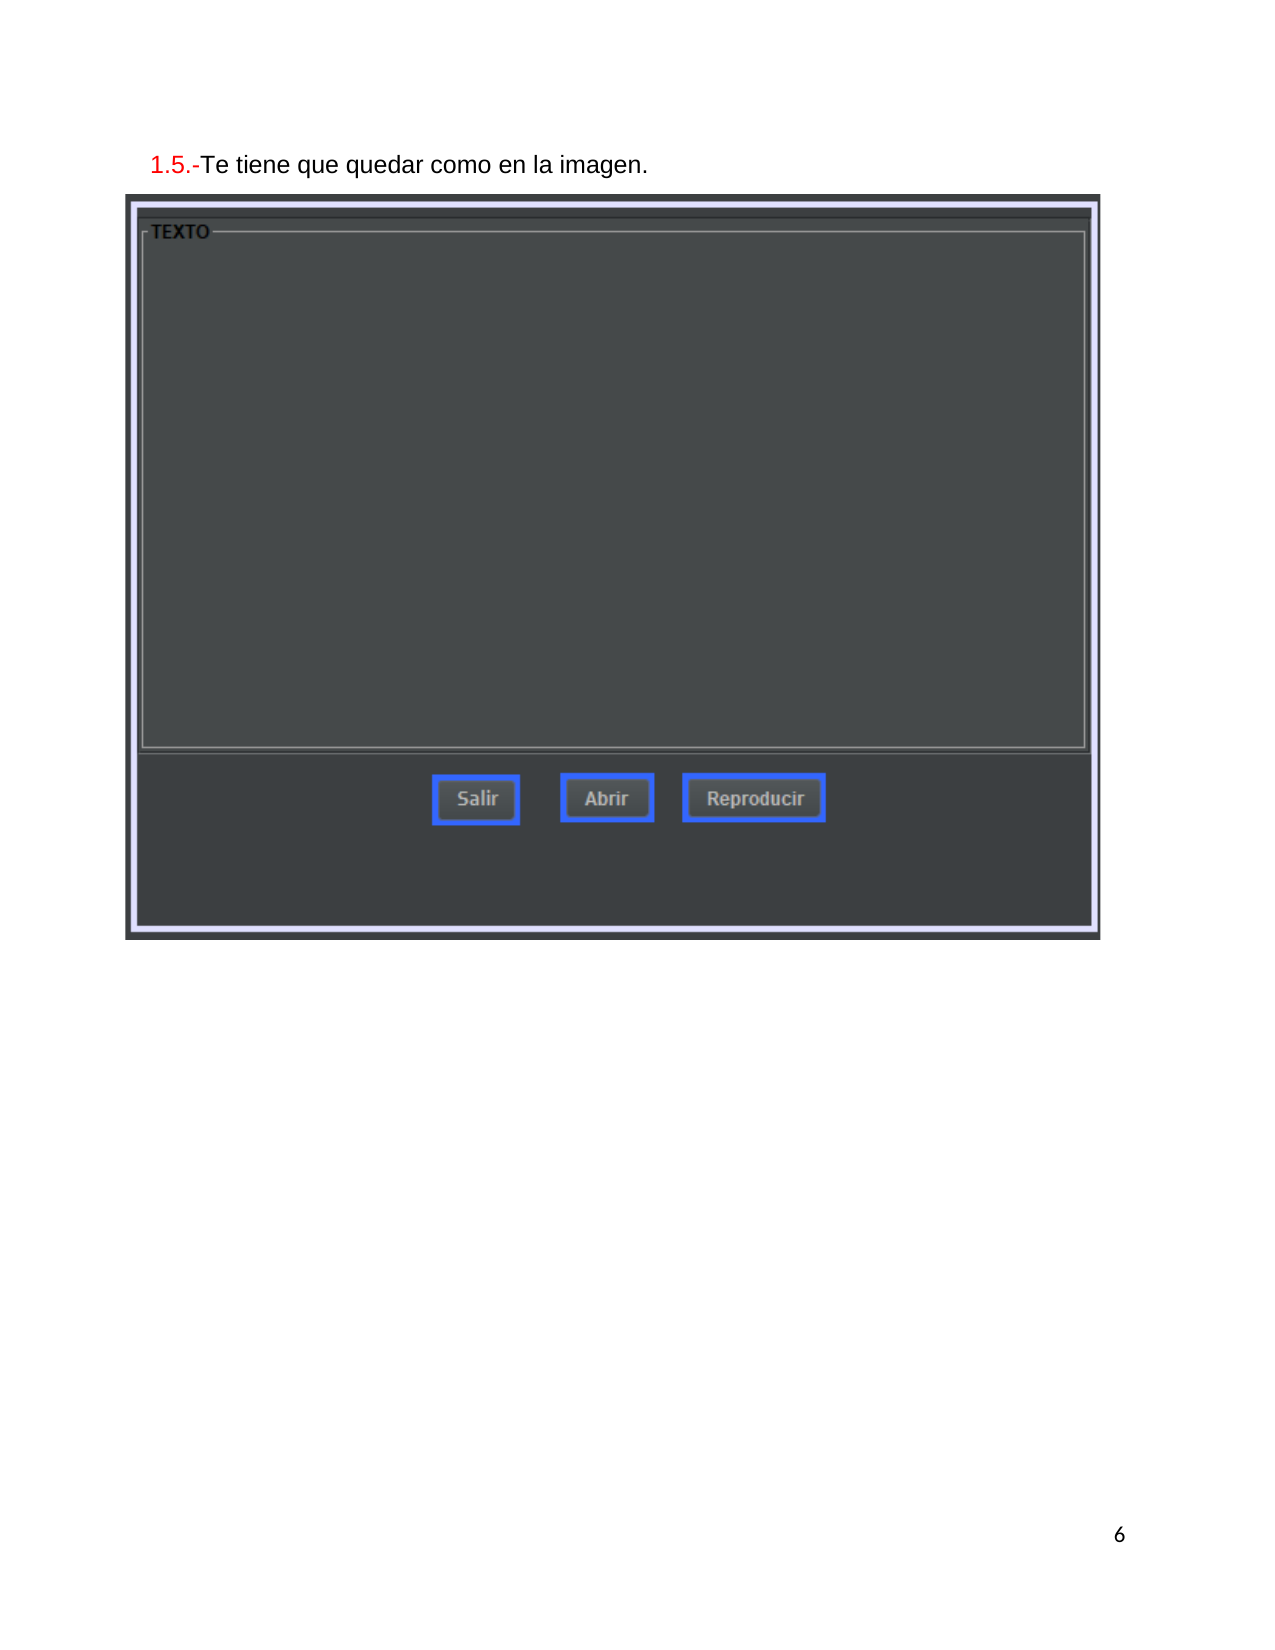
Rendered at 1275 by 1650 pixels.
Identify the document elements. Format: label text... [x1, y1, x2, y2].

text 1.5.-Te tiene que quedar como en la imagen. [150, 150, 1125, 179]
picture [125, 194, 1101, 940]
